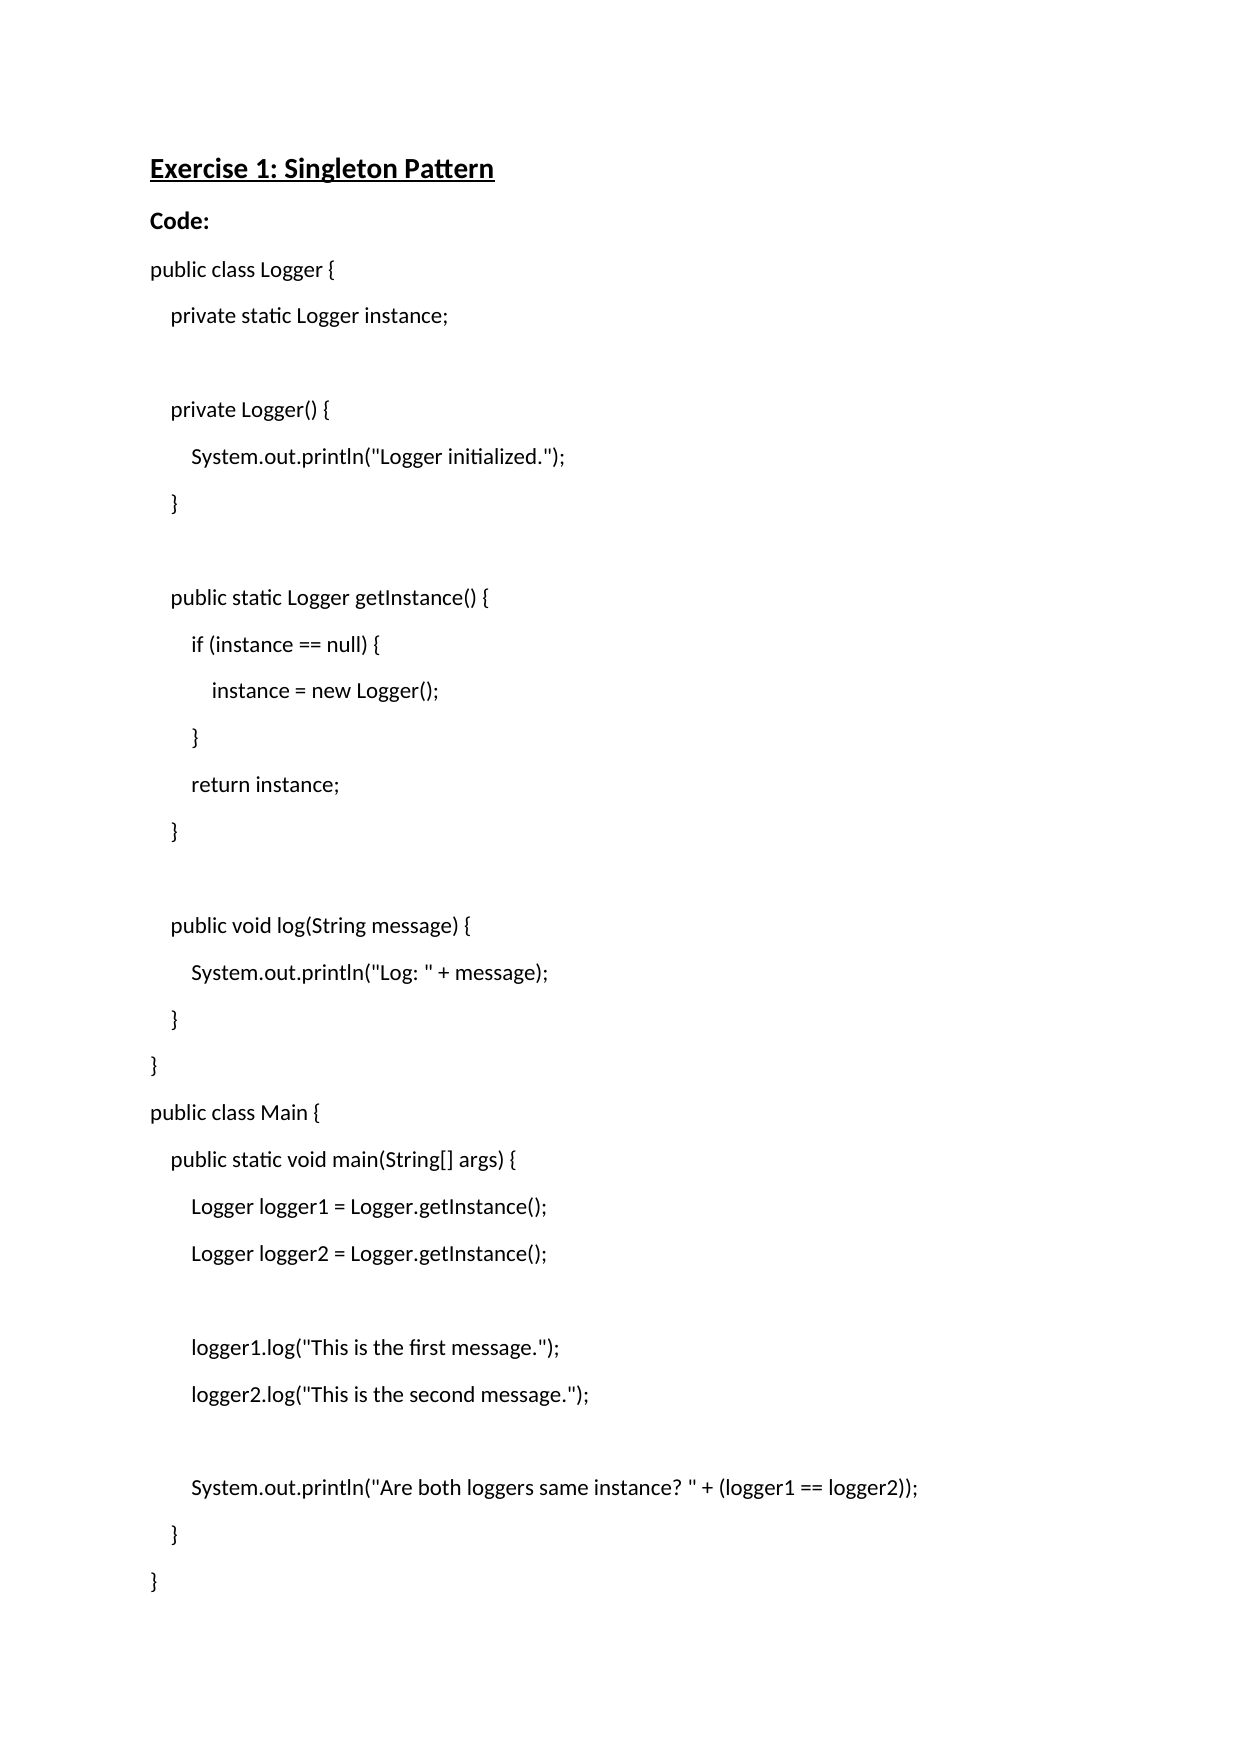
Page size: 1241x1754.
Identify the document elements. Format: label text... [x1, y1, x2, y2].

text } [150, 1005, 1090, 1033]
text public class Main { [150, 1098, 1090, 1126]
text public class Logger { [150, 255, 1090, 283]
text Exercise 1: Singleton Pattern [150, 150, 1090, 186]
text } [150, 1520, 1090, 1548]
text logger1.log("This is the first message."); [150, 1333, 1090, 1361]
text public static void main(String[] args) { [150, 1145, 1090, 1173]
text logger2.log("This is the second message."); [150, 1380, 1090, 1408]
text } [150, 817, 1090, 845]
text public static Logger getInstance() { [150, 583, 1090, 611]
text public void log(String message) { [150, 911, 1090, 939]
text System.out.println("Logger initialized."); [150, 442, 1090, 470]
text System.out.println("Log: " + message); [150, 958, 1090, 986]
text System.out.println("Are both loggers same instance? " + (logger1 == logger2)); [150, 1473, 1090, 1501]
text private Logger() { [150, 395, 1090, 423]
text } [150, 723, 1090, 751]
text } [150, 489, 1090, 517]
text if (instance == null) { [150, 630, 1090, 658]
text Logger logger1 = Logger.getInstance(); [150, 1192, 1090, 1220]
text return instance; [150, 770, 1090, 798]
text Logger logger2 = Logger.getInstance(); [150, 1239, 1090, 1267]
text private static Logger instance; [150, 302, 1090, 329]
text } [150, 1052, 1090, 1079]
text } [150, 1567, 1090, 1595]
text Code: [150, 205, 1090, 236]
text instance = new Logger(); [150, 677, 1090, 704]
